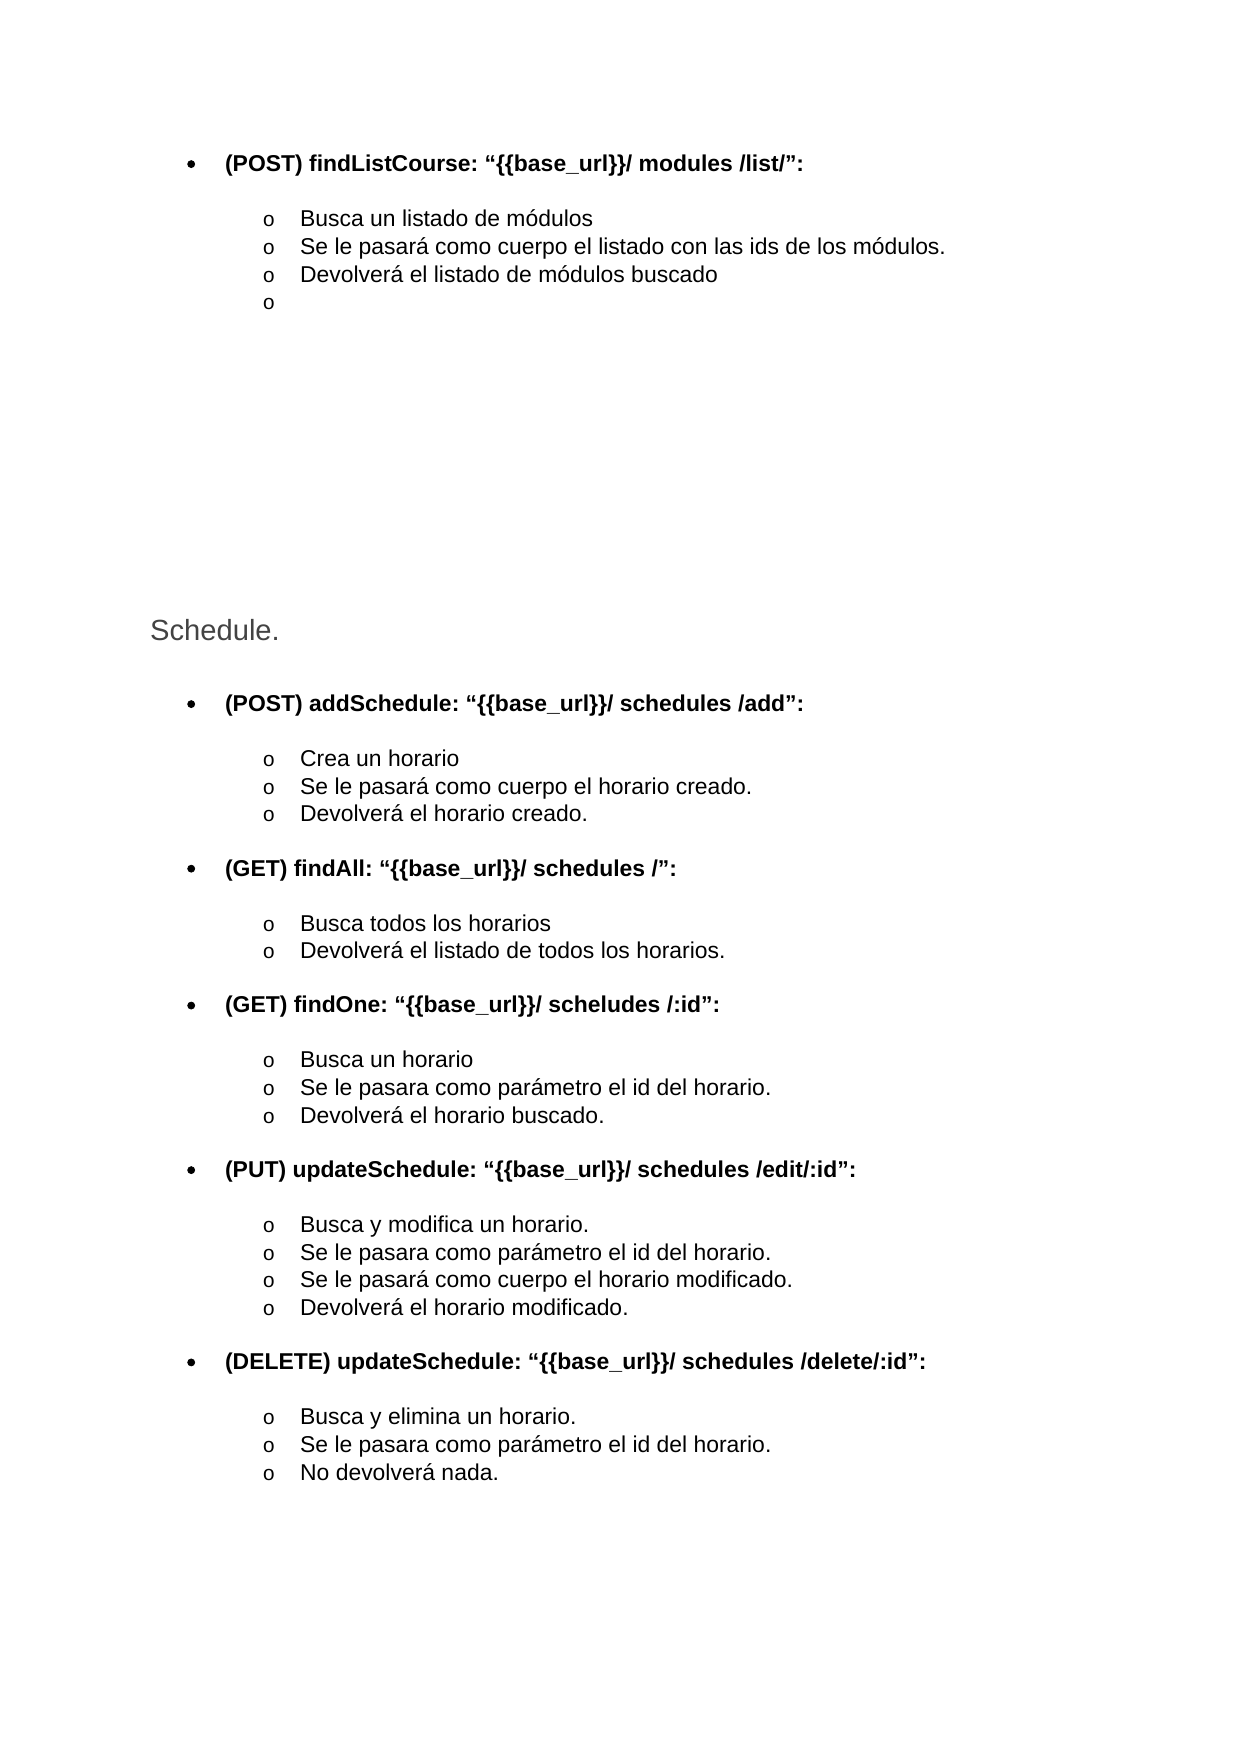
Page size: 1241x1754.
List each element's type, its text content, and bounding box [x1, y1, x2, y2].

list Se le pasará como cuerpo el horario modificado. [262, 1266, 1090, 1294]
list Se le pasara como parámetro el id del horario. [262, 1431, 1090, 1459]
list Crea un horario [262, 745, 1090, 773]
list Busca un listado de módulos [262, 205, 1090, 233]
list Se le pasara como parámetro el id del horario. [262, 1074, 1090, 1102]
list (GET) findAll: “{{base_url}}/ schedules /”: [187, 854, 1090, 881]
list Se le pasará como cuerpo el horario creado. [262, 773, 1090, 800]
list Se le pasará como cuerpo el listado con las ids de los módulos. [262, 233, 1090, 261]
subtitle Schedule. [150, 613, 1090, 646]
list Busca un horario [262, 1046, 1090, 1074]
list (POST) addSchedule: “{{base_url}}/ schedules /add”: [187, 690, 1090, 716]
list (POST) findListCourse: “{{base_url}}/ modules /list/”: [187, 150, 1090, 176]
list No devolverá nada. [262, 1459, 1090, 1486]
list (GET) findOne: “{{base_url}}/ scheludes /:id”: [187, 991, 1090, 1018]
list Devolverá el horario buscado. [262, 1102, 1090, 1129]
list Busca y elimina un horario. [262, 1403, 1090, 1431]
list (PUT) updateSchedule: “{{base_url}}/ schedules /edit/:id”: [187, 1156, 1090, 1182]
list Devolverá el listado de todos los horarios. [262, 937, 1090, 965]
list Busca todos los horarios [262, 909, 1090, 937]
list Devolverá el horario modificado. [262, 1294, 1090, 1322]
list Se le pasara como parámetro el id del horario. [262, 1239, 1090, 1266]
list Busca y modifica un horario. [262, 1211, 1090, 1239]
list Devolverá el horario creado. [262, 800, 1090, 828]
list Devolverá el listado de módulos buscado [262, 261, 1090, 288]
list (DELETE) updateSchedule: “{{base_url}}/ schedules /delete/:id”: [187, 1348, 1090, 1374]
